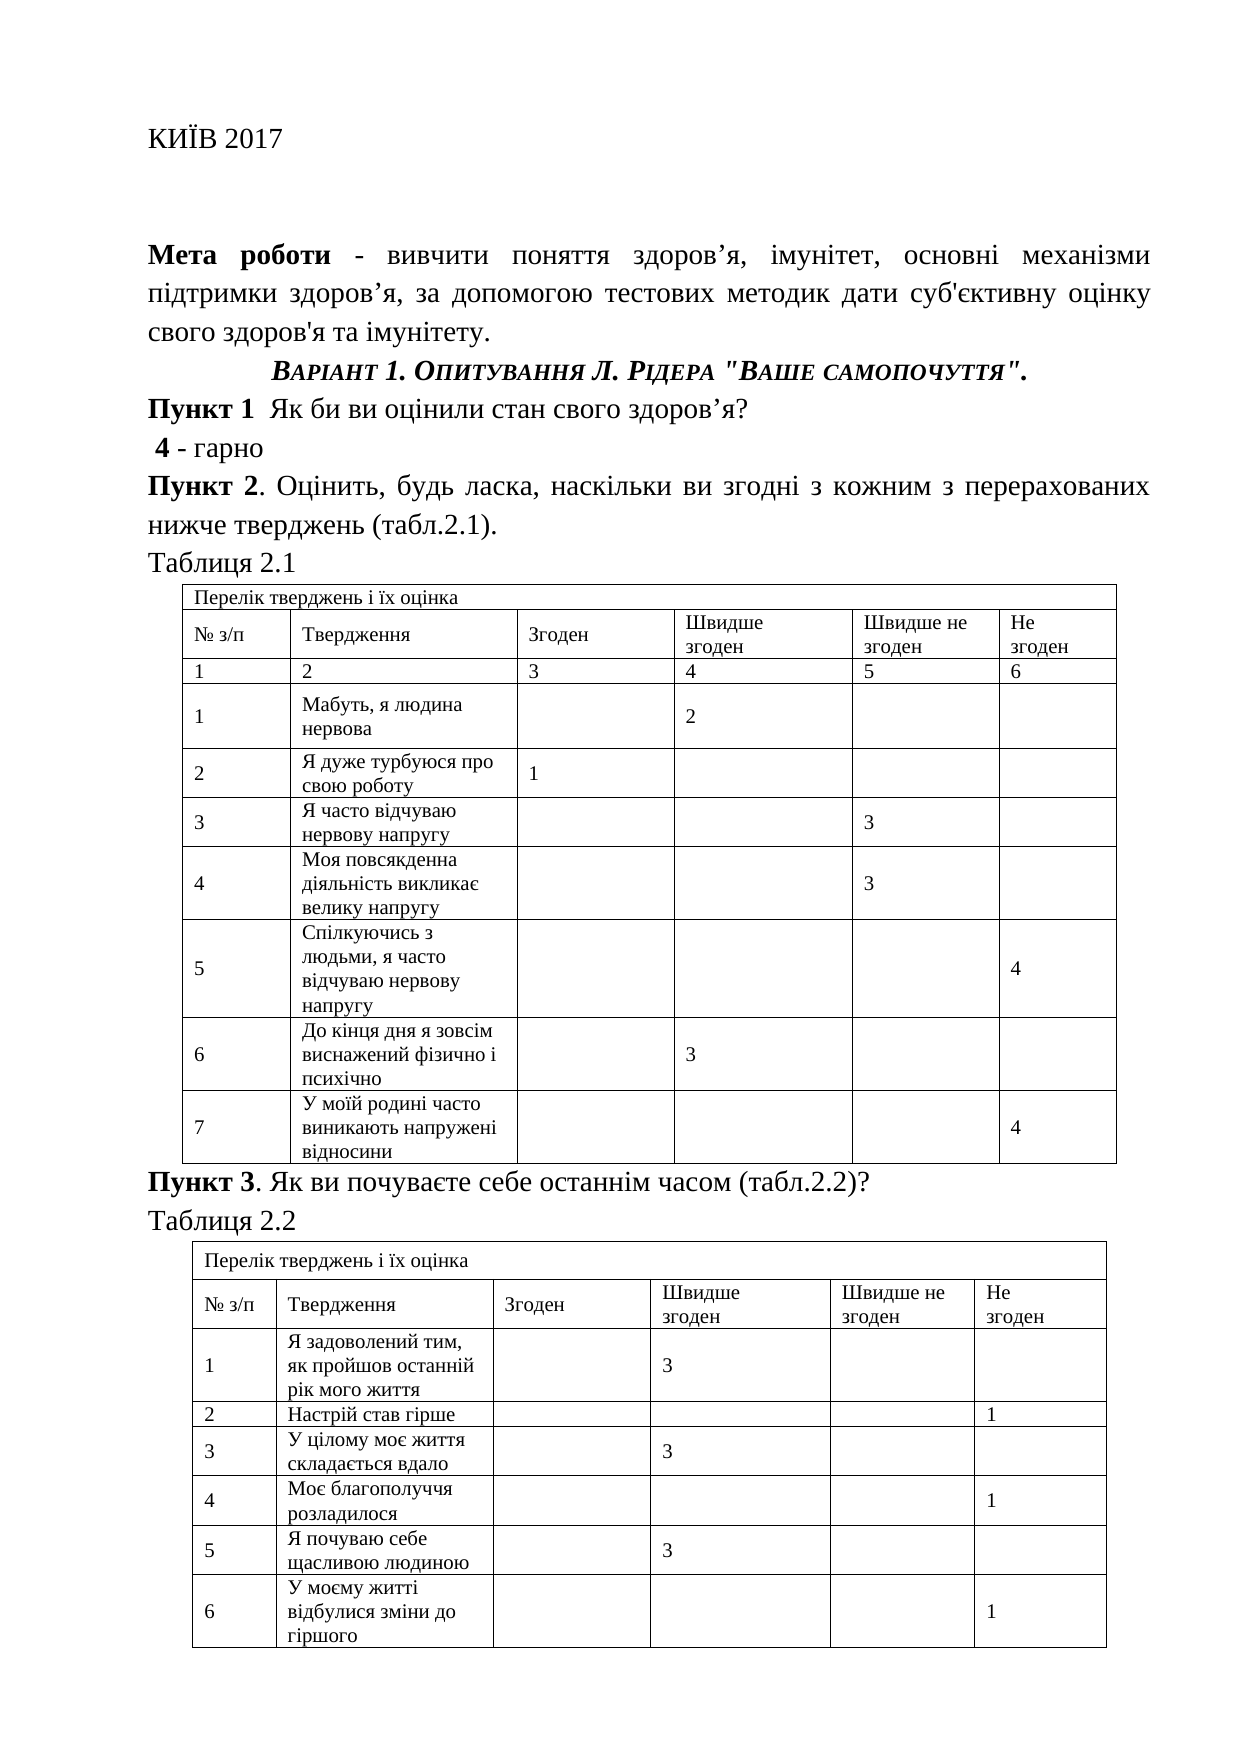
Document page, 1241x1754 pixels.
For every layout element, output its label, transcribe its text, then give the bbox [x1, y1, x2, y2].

table_cell 4 [193, 1476, 276, 1524]
table_cell [675, 798, 852, 846]
table_cell [518, 684, 674, 748]
table_cell [518, 920, 674, 1017]
text Пункт 2. Оцінить, будь ласка, наскільки ви згодні з кожним з перерахованих нижче тверджень (табл.2.1). [148, 468, 1152, 540]
table_cell Швидше не згоден [853, 610, 999, 658]
table_cell 6 [1000, 659, 1116, 683]
table_cell У моїй родині часто виникають напружені відносини [291, 1091, 517, 1163]
table_cell Не згоден [975, 1280, 1106, 1328]
table_cell [1000, 847, 1116, 919]
table_cell 5 [853, 659, 999, 683]
table_cell 5 [193, 1526, 276, 1574]
table_cell Моя повсякденна діяльність викликає велику напругу [291, 847, 517, 919]
table_cell У цілому моє життя складається вдало [277, 1427, 493, 1475]
table_cell 4 [675, 659, 852, 683]
table_cell 6 [193, 1575, 276, 1647]
text Пункт 1 Як би ви оцінили стан свого здоров’я? [148, 391, 1152, 425]
table_cell [518, 1091, 674, 1163]
table_cell [675, 1091, 852, 1163]
table_cell [494, 1476, 650, 1524]
table_cell Настрій став гірше [277, 1402, 493, 1426]
table_cell Швидше згоден [651, 1280, 830, 1328]
table_cell [1000, 798, 1116, 846]
table_cell [831, 1575, 974, 1647]
table_cell 3 [193, 1427, 276, 1475]
table_cell Не згоден [1000, 610, 1116, 658]
table_header Перелік тверджень і їх оцінка [193, 1242, 1106, 1279]
table_cell [518, 847, 674, 919]
table_cell [518, 1018, 674, 1090]
table_cell Швидше згоден [675, 610, 852, 658]
table_cell [831, 1329, 974, 1401]
table_cell [518, 798, 674, 846]
table_cell [853, 684, 999, 748]
table_cell [831, 1526, 974, 1574]
table_cell [494, 1526, 650, 1574]
text Пункт 3. Як ви почуваєте себе останнім часом (табл.2.2)? [148, 1164, 1152, 1198]
table_cell [853, 1018, 999, 1090]
table_cell [494, 1575, 650, 1647]
table_cell [975, 1427, 1106, 1475]
table_cell [831, 1476, 974, 1524]
table_cell [494, 1402, 650, 1426]
table_cell [831, 1427, 974, 1475]
table_cell Моє благополуччя розладилося [277, 1476, 493, 1524]
table_cell 2 [193, 1402, 276, 1426]
table_cell 3 [651, 1427, 830, 1475]
table_cell 2 [183, 749, 290, 797]
table_cell 5 [183, 920, 290, 1017]
table_cell Я задоволений тим, як пройшов останній рік мого життя [277, 1329, 493, 1401]
table_cell [1000, 1018, 1116, 1090]
table_cell Згоден [518, 610, 674, 658]
table_cell Мабуть, я людина нервова [291, 684, 517, 748]
table_cell [675, 920, 852, 1017]
table_cell До кінця дня я зовсім виснажений фізично і психічно [291, 1018, 517, 1090]
table_cell Я почуваю себе щасливою людиною [277, 1526, 493, 1574]
table_cell 4 [183, 847, 290, 919]
table_cell [494, 1329, 650, 1401]
text Таблиця 2.2 [148, 1203, 1152, 1236]
table_cell 3 [675, 1018, 852, 1090]
table_cell У моєму житті відбулися зміни до гіршого [277, 1575, 493, 1647]
table_cell 1 [193, 1329, 276, 1401]
table_cell [494, 1427, 650, 1475]
table_cell № з/п [193, 1280, 276, 1328]
table_cell [853, 749, 999, 797]
table_cell 3 [853, 798, 999, 846]
text КИЇВ 2017 [148, 121, 1152, 155]
text 4 - гарно [148, 430, 1152, 463]
table_header Перелік тверджень і їх оцінка [183, 585, 1116, 609]
table_cell 1 [975, 1476, 1106, 1524]
table_cell 1 [975, 1575, 1106, 1647]
table_cell Я дуже турбуюся про свою роботу [291, 749, 517, 797]
table_cell Твердження [277, 1280, 493, 1328]
table_cell [1000, 684, 1116, 748]
text Таблиця 2.1 [148, 545, 1152, 579]
table_cell 4 [1000, 1091, 1116, 1163]
table_cell 4 [1000, 920, 1116, 1017]
table_cell Згоден [494, 1280, 650, 1328]
table_cell 3 [651, 1526, 830, 1574]
table_cell [675, 847, 852, 919]
table_cell [853, 1091, 999, 1163]
table_cell [975, 1329, 1106, 1401]
subtitle Варіант 1. Опитування Л. Рідера "Ваше самопочуття". [148, 353, 1152, 386]
table_cell 3 [518, 659, 674, 683]
table_cell 3 [651, 1329, 830, 1401]
table_cell [651, 1476, 830, 1524]
table_cell 2 [291, 659, 517, 683]
table_cell 3 [853, 847, 999, 919]
table_cell 1 [183, 659, 290, 683]
table_cell 1 [975, 1402, 1106, 1426]
table_cell Я часто відчуваю нервову напругу [291, 798, 517, 846]
table_cell [1000, 749, 1116, 797]
table_cell № з/п [183, 610, 290, 658]
table_cell [853, 920, 999, 1017]
table_cell Спілкуючись з людьми, я часто відчуваю нервову напругу [291, 920, 517, 1017]
table_cell [675, 749, 852, 797]
table_cell [975, 1526, 1106, 1574]
table_cell 3 [183, 798, 290, 846]
table_cell 1 [518, 749, 674, 797]
table_cell Швидше не згоден [831, 1280, 974, 1328]
table_cell [651, 1402, 830, 1426]
text Мета роботи - вивчити поняття здоров’я, імунітет, основні механізми підтримки здоров’я, за допомогою тестових методик дати суб'єктивну оцінку свого здоров'я та імунітету. [148, 237, 1152, 348]
table_cell 7 [183, 1091, 290, 1163]
table_cell 6 [183, 1018, 290, 1090]
table_cell 2 [675, 684, 852, 748]
table_cell [651, 1575, 830, 1647]
table_cell Твердження [291, 610, 517, 658]
table_cell 1 [183, 684, 290, 748]
table_cell [831, 1402, 974, 1426]
